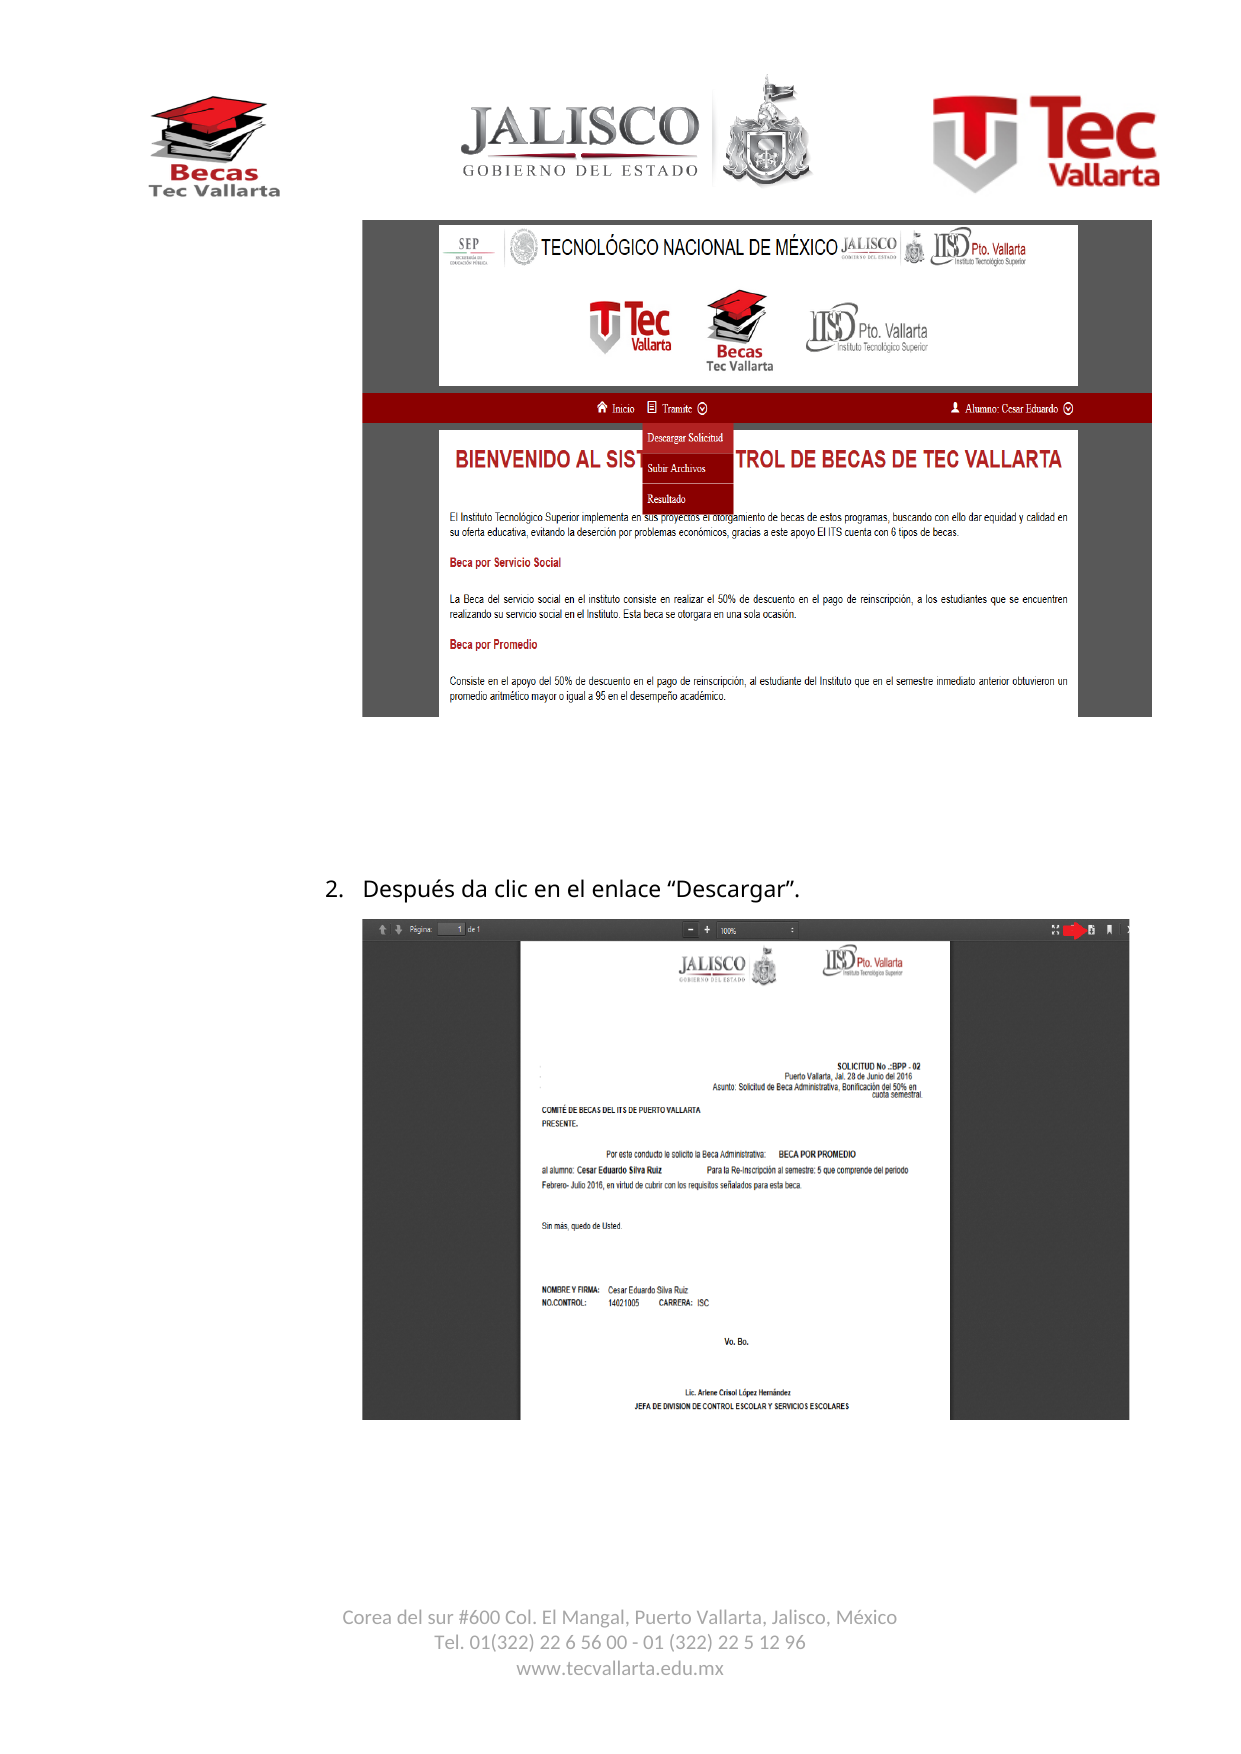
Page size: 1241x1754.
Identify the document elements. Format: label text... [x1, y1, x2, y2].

picture [932, 93, 1161, 197]
picture [82, 73, 341, 213]
picture [459, 73, 815, 190]
picture [362, 919, 1130, 1420]
picture [362, 220, 1152, 717]
list Después da clic en el enlace “Descargar”. [325, 873, 1063, 904]
